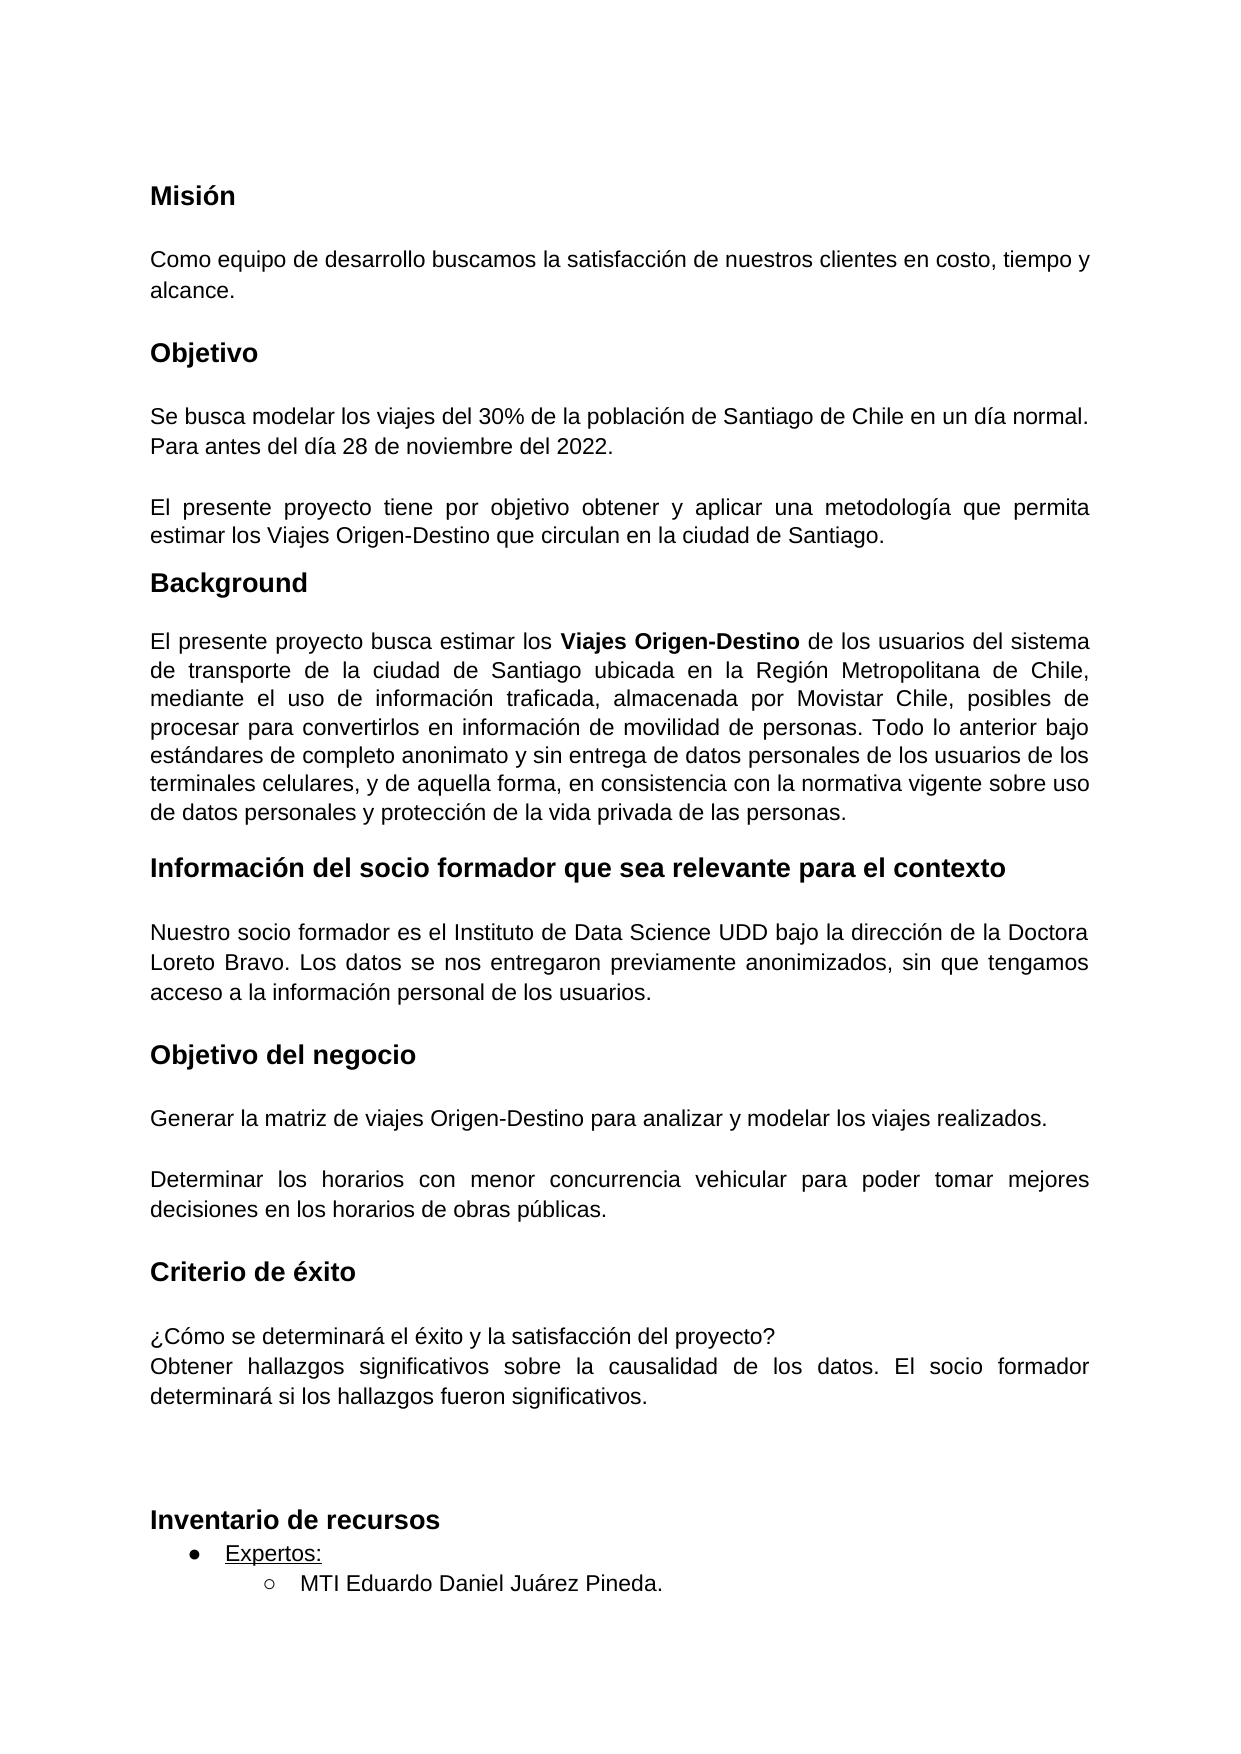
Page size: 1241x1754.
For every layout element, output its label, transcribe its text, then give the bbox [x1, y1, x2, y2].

text Criterio de éxito [150, 1256, 1090, 1288]
text Inventario de recursos [150, 1504, 1090, 1535]
text Generar la matriz de viajes Origen-Destino para analizar y modelar los viajes realizados. [150, 1105, 1090, 1132]
text Nuestro socio formador es el Instituto de Data Science UDD bajo la dirección de la Doctora Loreto Bravo. Los datos se nos entregaron previamente anonimizados, sin que tengamos acceso a la información personal de los usuarios. [150, 918, 1090, 1005]
text Objetivo [150, 337, 1090, 368]
text Como equipo de desarrollo buscamos la satisfacción de nuestros clientes en costo, tiempo y alcance. [150, 246, 1090, 303]
text Se busca modelar los viajes del 30% de la población de Santiago de Chile en un día normal. Para antes del día 28 de noviembre del 2022. [150, 403, 1090, 460]
text Objetivo del negocio [150, 1039, 1090, 1071]
text Información del socio formador que sea relevante para el contexto [150, 852, 1090, 883]
text Background [150, 567, 1090, 598]
text El presente proyecto tiene por objetivo obtener y aplicar una metodología que permita estimar los Viajes Origen-Destino que circulan en la ciudad de Santiago. [150, 494, 1090, 548]
text Obtener hallazgos significativos sobre la causalidad de los datos. El socio formador determinará si los hallazgos fueron significativos. [150, 1353, 1090, 1409]
text Determinar los horarios con menor concurrencia vehicular para poder tomar mejores decisiones en los horarios de obras públicas. [150, 1166, 1090, 1222]
list MTI Eduardo Daniel Juárez Pineda. [262, 1570, 1090, 1596]
text ¿Cómo se determinará el éxito y la satisfacción del proyecto? [150, 1323, 1090, 1349]
text El presente proyecto busca estimar los Viajes Origen-Destino de los usuarios del sistema de transporte de la ciudad de Santiago ubicada en la Región Metropolitana de Chile, mediante el uso de información traficada, almacenada por Movistar Chile, posibles de procesar para convertirlos en información de movilidad de personas. Todo lo anterior bajo estándares de completo anonimato y sin entrega de datos personales de los usuarios de los terminales celulares, y de aquella forma, en consistencia con la normativa vigente sobre uso de datos personales y protección de la vida privada de las personas. [150, 628, 1090, 825]
text Misión [150, 180, 1090, 211]
list Expertos: [187, 1540, 1090, 1566]
